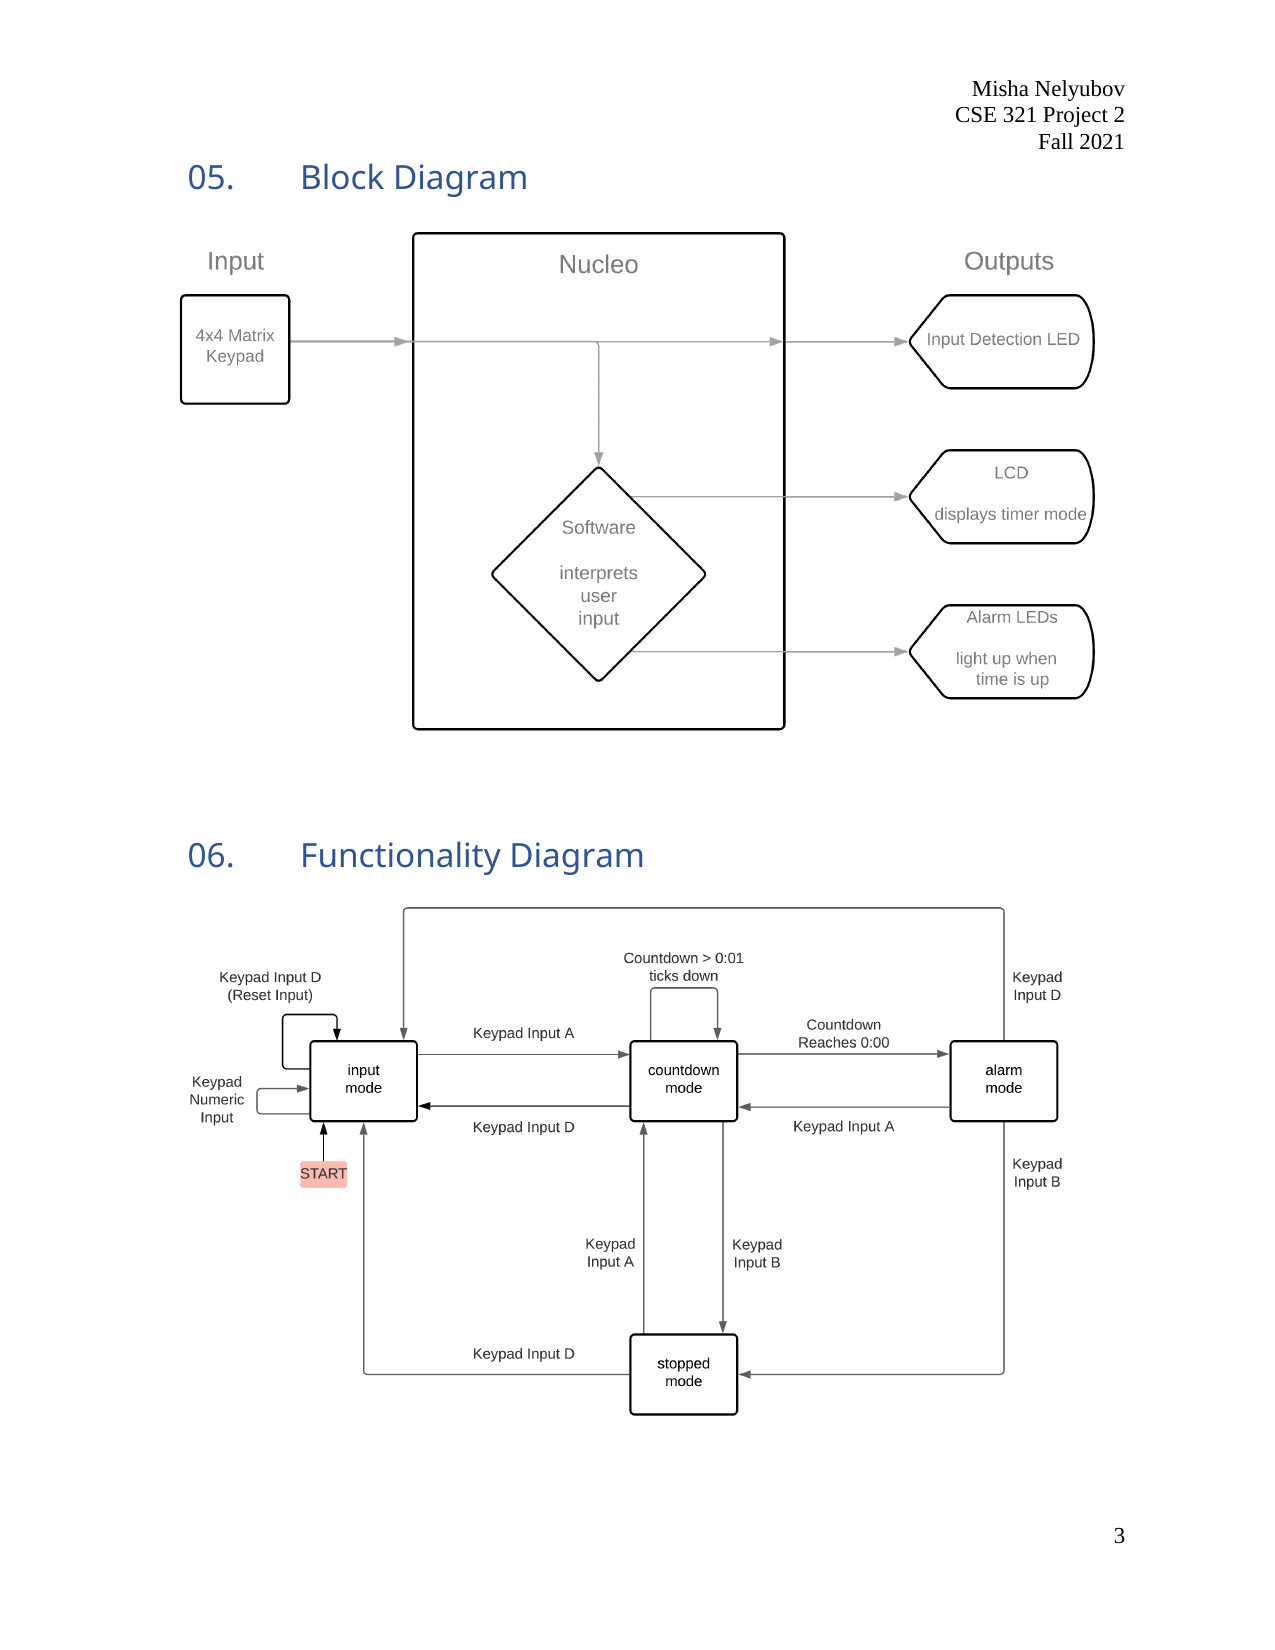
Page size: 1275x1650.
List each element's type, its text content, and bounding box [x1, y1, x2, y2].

picture [150, 203, 1125, 760]
picture [150, 881, 1123, 1441]
subtitle Functionality Diagram [187, 832, 1125, 878]
subtitle Block Diagram [187, 154, 1125, 199]
